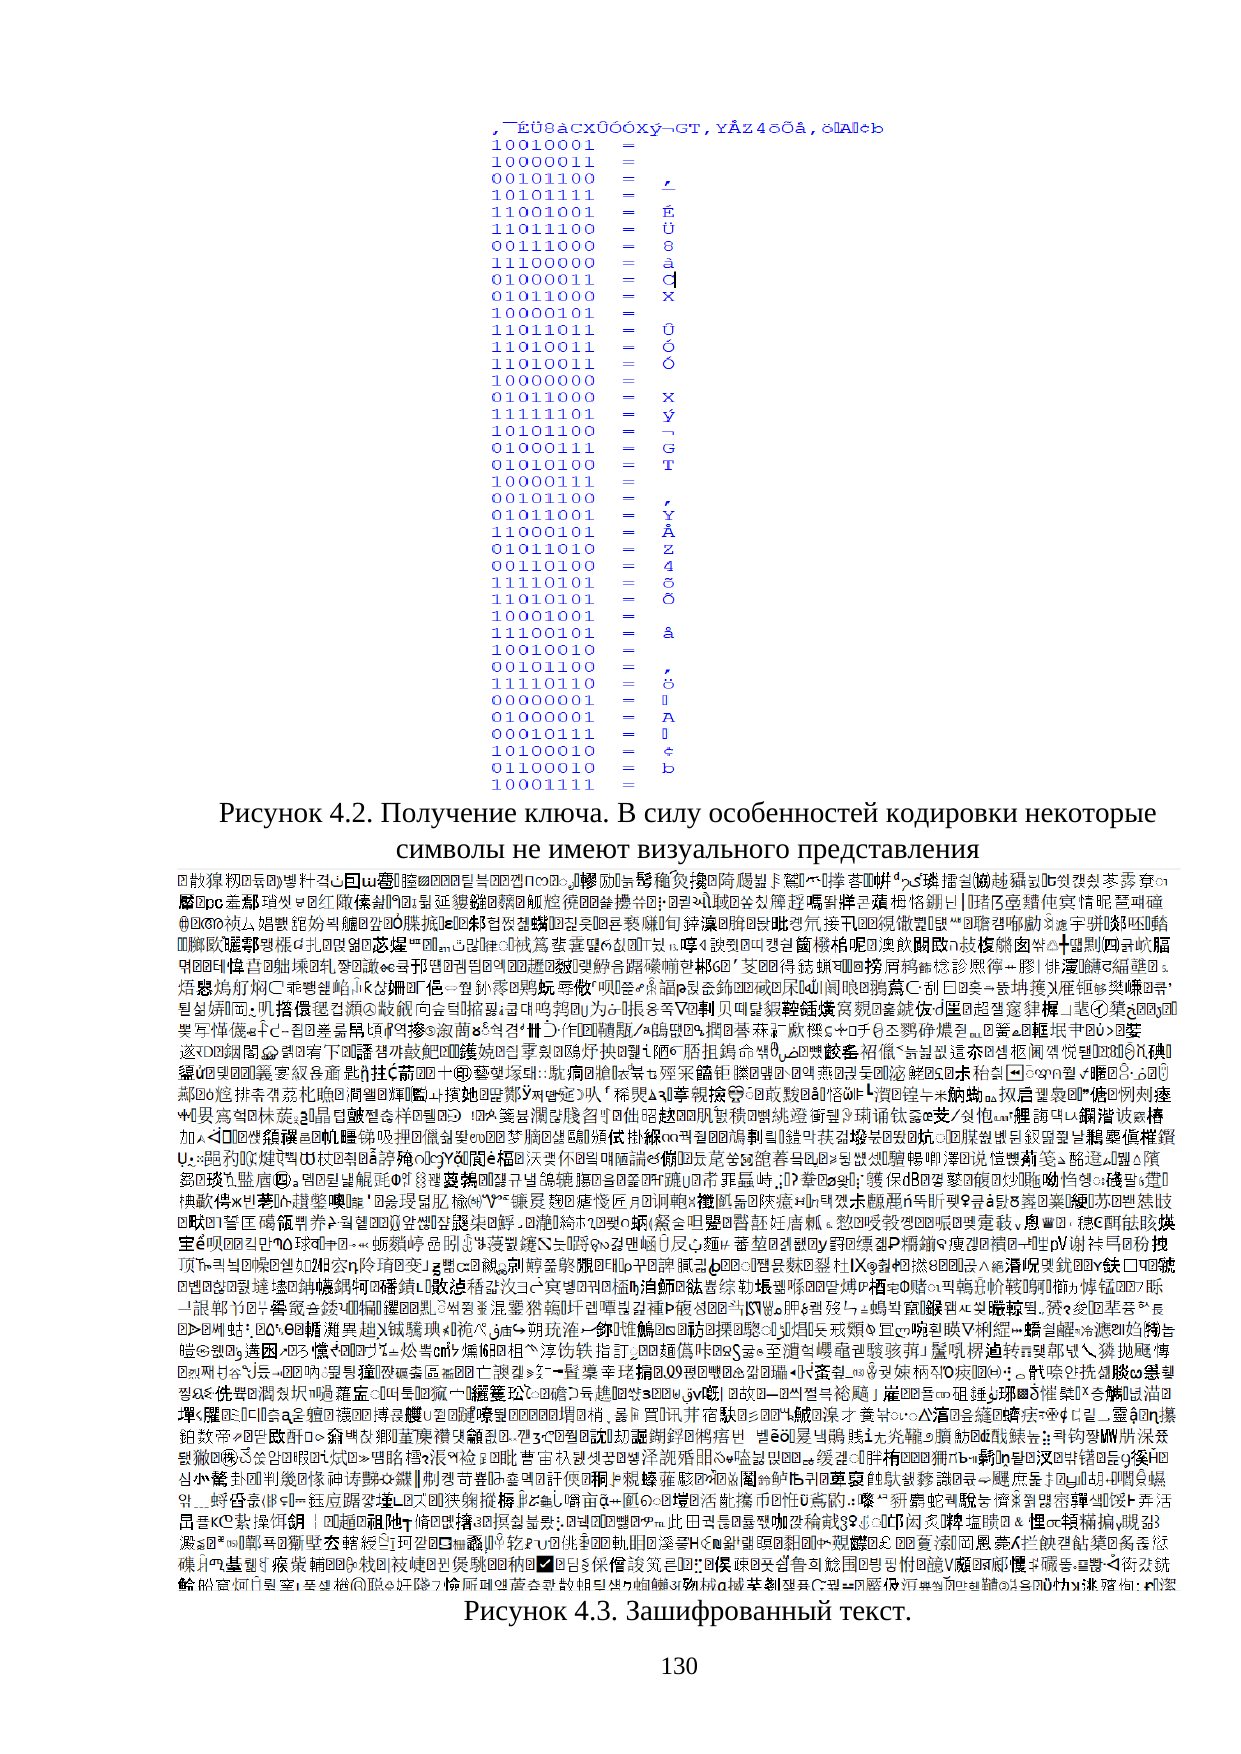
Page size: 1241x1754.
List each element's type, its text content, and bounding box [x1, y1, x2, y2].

picture [177, 867, 1181, 1591]
text Рисунок 4.3. Зашифрованный текст. [194, 1593, 1181, 1626]
picture [489, 118, 886, 793]
text Рисунок 4.2. Получение ключа. В силу особенностей кодировки некоторые символы не имеют визуального представления [194, 795, 1181, 865]
